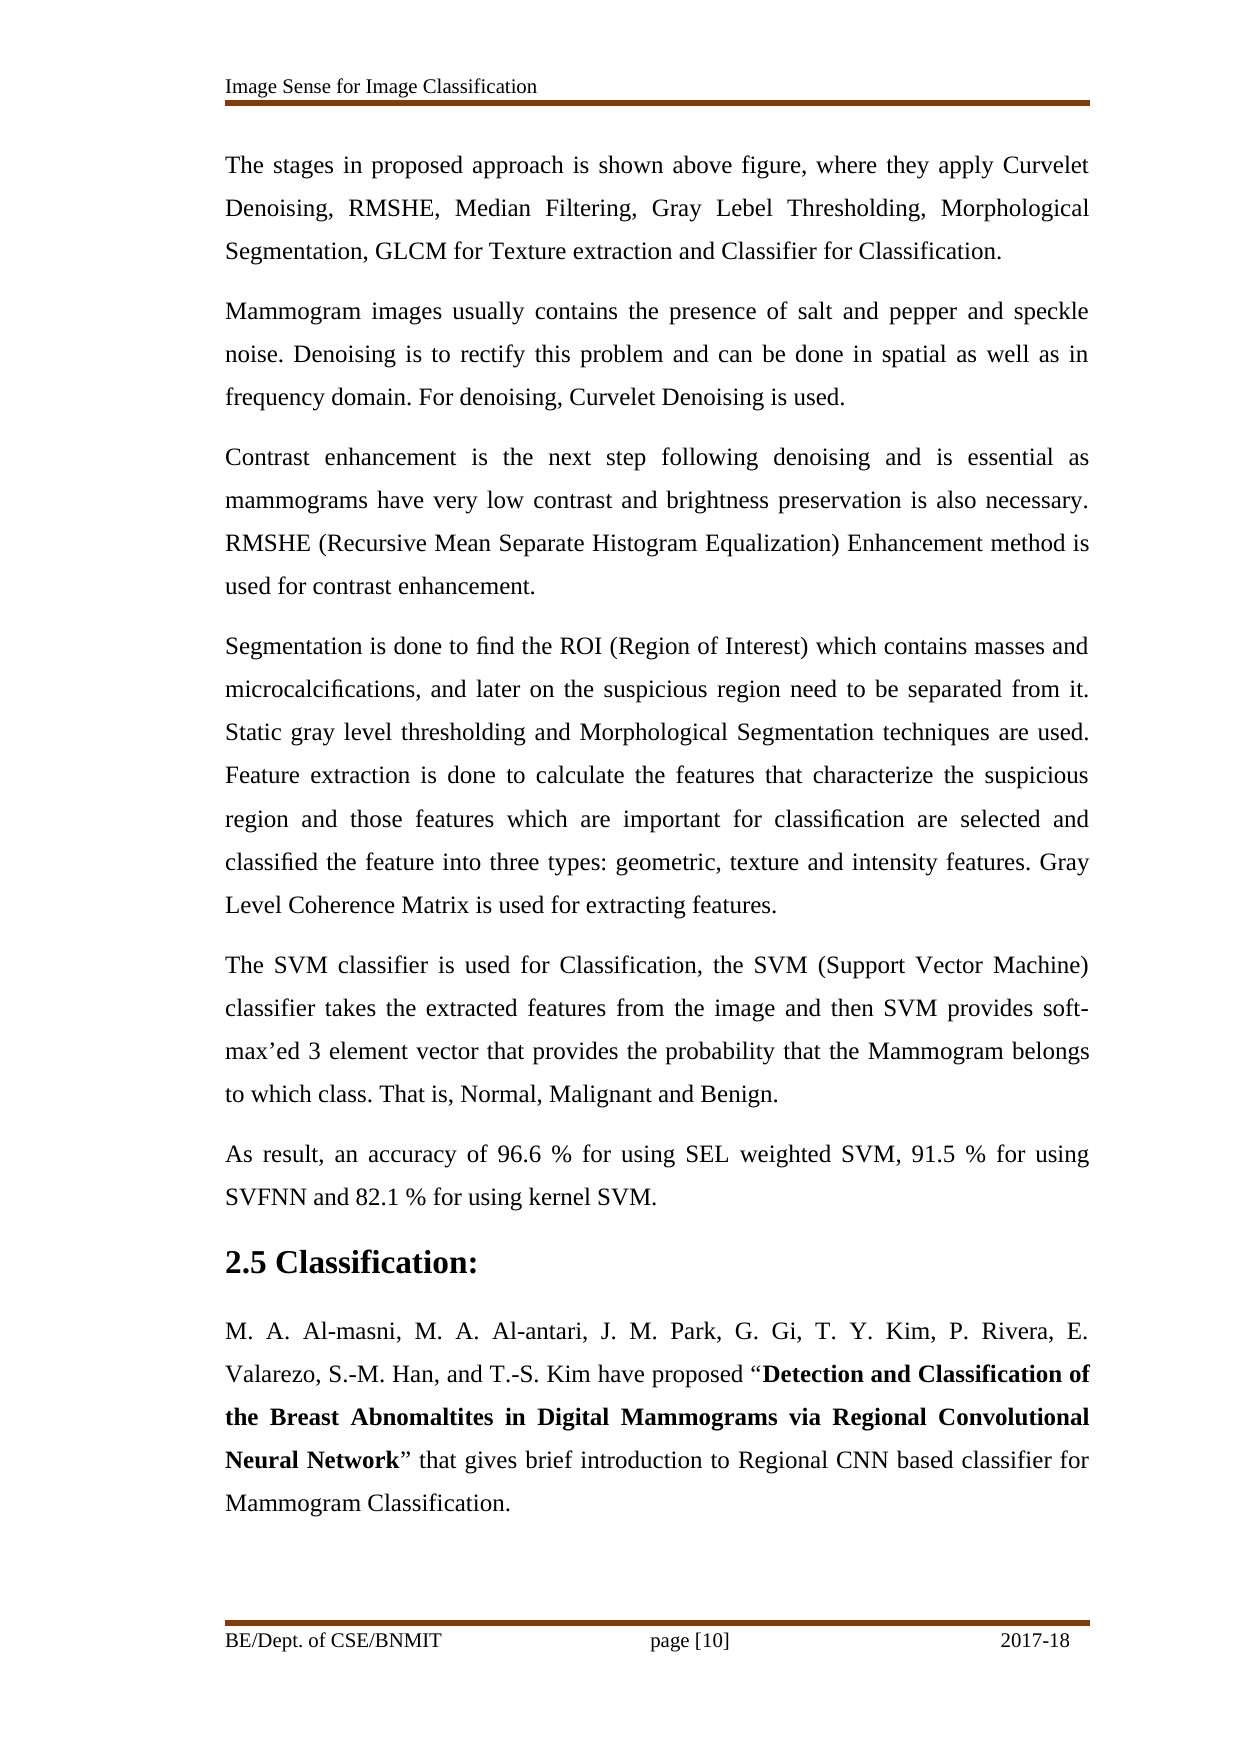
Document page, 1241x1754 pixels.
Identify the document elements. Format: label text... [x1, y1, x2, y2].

text The SVM classifier is used for Classification, the SVM (Support Vector Machine) classifier takes the extracted features from the image and then SVM provides soft-max’ed 3 element vector that provides the probability that the Mammogram belongs to which class. That is, Normal, Malignant and Benign. [225, 950, 1090, 1108]
text Contrast enhancement is the next step following denoising and is essential as mammograms have very low contrast and brightness preservation is also necessary. RMSHE (Recursive Mean Separate Histogram Equalization) Enhancement method is used for contrast enhancement. [225, 442, 1090, 600]
text M. A. Al-masni, M. A. Al-antari, J. M. Park, G. Gi, T. Y. Kim, P. Rivera, E. Valarezo, S.-M. Han, and T.-S. Kim have proposed “Detection and Classification of the Breast Abnomaltites in Digital Mammograms via Regional Convolutional Neural Network” that gives brief introduction to Regional CNN based classifier for Mammogram Classification. [225, 1316, 1090, 1517]
text 2.5 Classification: [225, 1242, 1090, 1280]
text Segmentation is done to ﬁnd the ROI (Region of Interest) which contains masses and microcalciﬁcations, and later on the suspicious region need to be separated from it. Static gray level thresholding and Morphological Segmentation techniques are used. Feature extraction is done to calculate the features that characterize the suspicious region and those features which are important for classiﬁcation are selected and classiﬁed the feature into three types: geometric, texture and intensity features. Gray Level Coherence Matrix is used for extracting features. [225, 631, 1090, 919]
text The stages in proposed approach is shown above figure, where they apply Curvelet Denoising, RMSHE, Median Filtering, Gray Lebel Thresholding, Morphological Segmentation, GLCM for Texture extraction and Classifier for Classification. [225, 150, 1090, 265]
text As result, an accuracy of 96.6 % for using SEL weighted SVM, 91.5 % for using SVFNN and 82.1 % for using kernel SVM. [225, 1139, 1090, 1211]
text Mammogram images usually contains the presence of salt and pepper and speckle noise. Denoising is to rectify this problem and can be done in spatial as well as in frequency domain. For denoising, Curvelet Denoising is used. [225, 296, 1090, 411]
